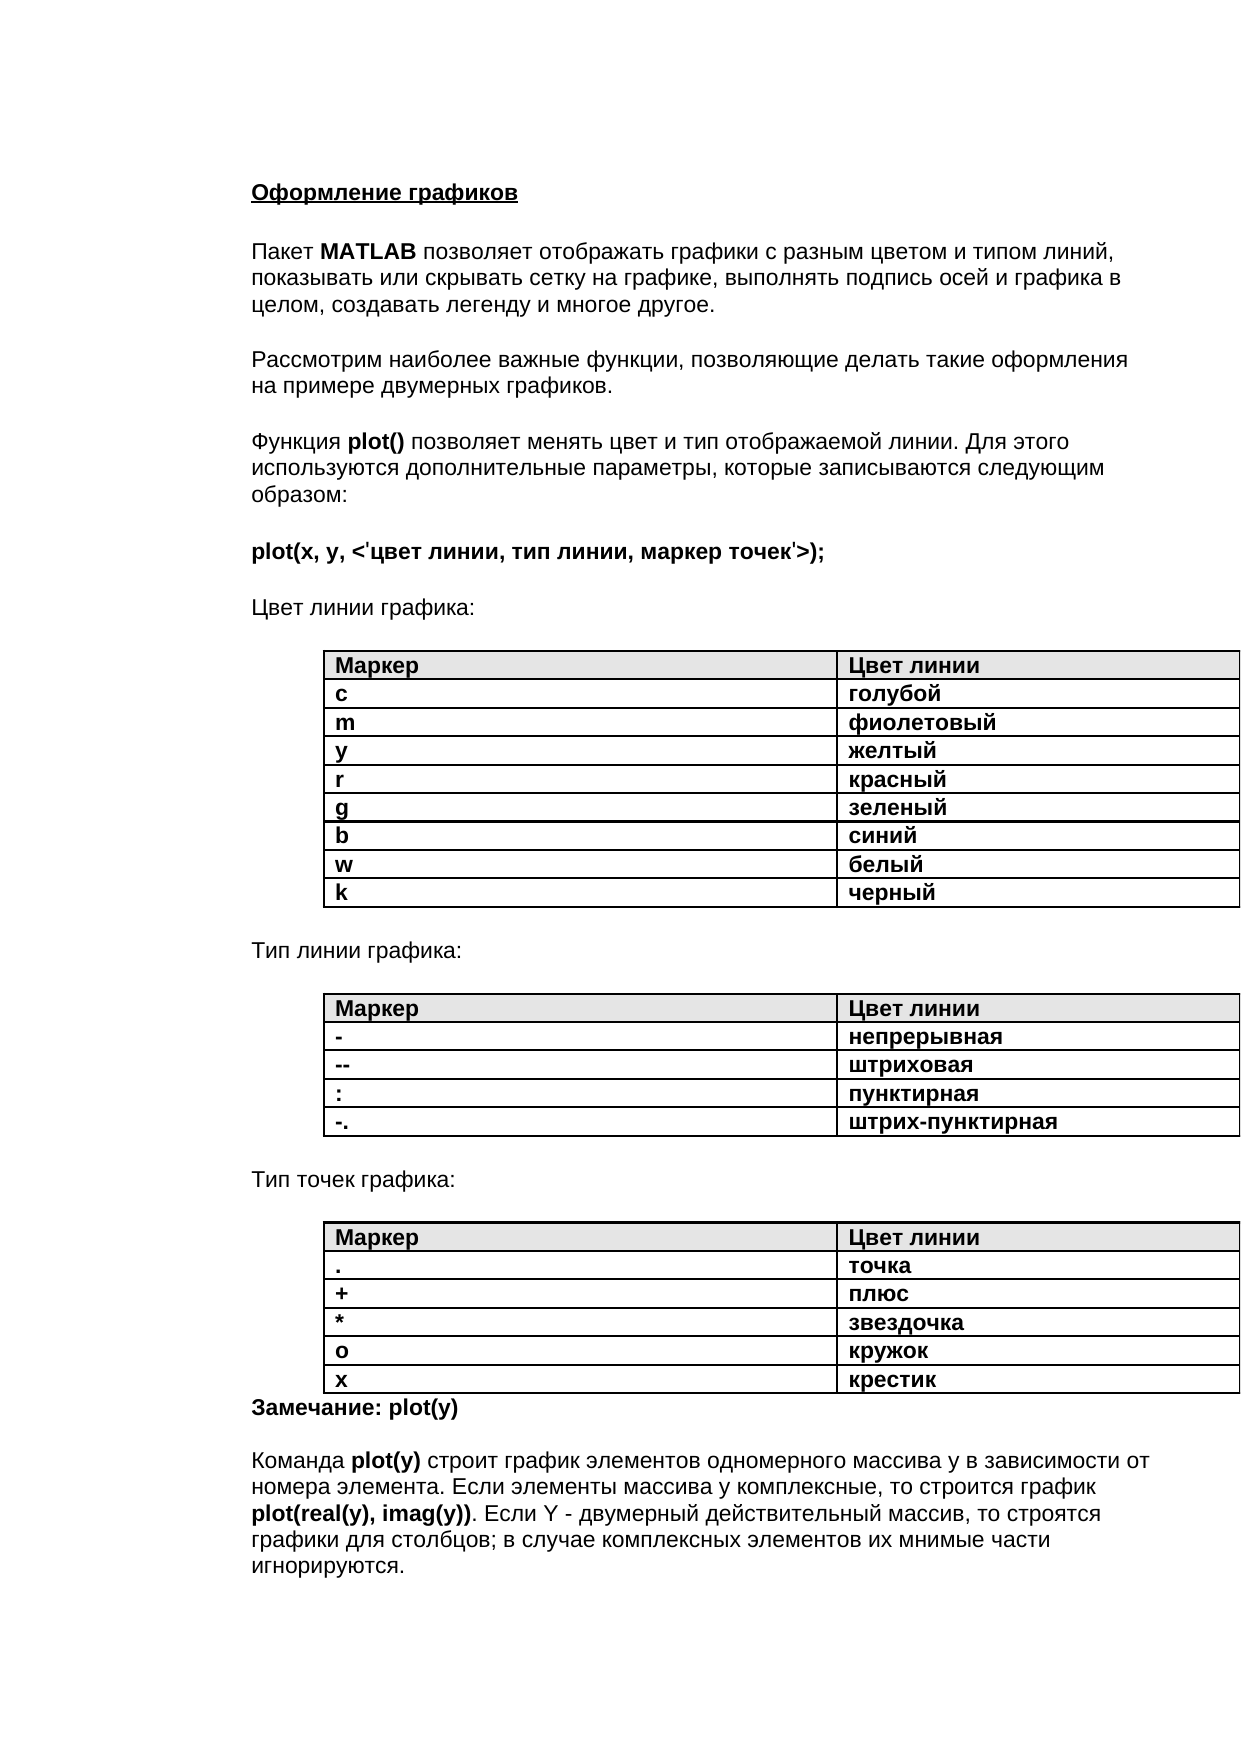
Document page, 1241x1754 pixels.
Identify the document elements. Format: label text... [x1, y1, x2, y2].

table_cell * [325, 1309, 836, 1335]
table_cell w [325, 851, 836, 877]
table_cell голубой [838, 680, 1239, 707]
text Тип точек графика: [251, 1166, 1152, 1192]
text Замечание: plot(y) [251, 1394, 1152, 1420]
text Команда plot(y) строит график элементов одномерного массива y в зависимости от номера элемента. Если элементы массива y комплексные, то строится график plot(real(y), imag(y)). Если Y - двумерный действительный массив, то строятся графики для столбцов; в случае комплексных элементов их мнимые части игнорируются. [251, 1447, 1152, 1578]
table_cell штриховая [838, 1051, 1239, 1078]
table_cell звездочка [838, 1309, 1239, 1335]
text Тип линии графика: [251, 937, 1152, 963]
table_header Цвет линии [838, 1224, 1239, 1250]
table_cell штрих-пунктирная [838, 1108, 1239, 1134]
table_header Маркер [325, 995, 836, 1021]
table_cell кружок [838, 1337, 1239, 1363]
table_cell непрерывная [838, 1023, 1239, 1049]
table_cell c [325, 680, 836, 707]
table_cell точка [838, 1252, 1239, 1278]
table_cell белый [838, 851, 1239, 877]
text Пакет MATLAB позволяет отображать графики с разным цветом и типом линий, показывать или скрывать сетку на графике, выполнять подпись осей и графика в целом, создавать легенду и многое другое. [251, 238, 1152, 317]
table_cell m [325, 709, 836, 735]
table_cell -. [325, 1108, 836, 1134]
table_cell + [325, 1280, 836, 1307]
table_cell синий [838, 823, 1239, 849]
table_cell - [325, 1023, 836, 1049]
table_cell k [325, 879, 836, 906]
table_cell . [325, 1252, 836, 1278]
text Функция plot() позволяет менять цвет и тип отображаемой линии. Для этого используются дополнительные параметры, которые записываются следующим образом: [251, 428, 1152, 507]
table_cell плюс [838, 1280, 1239, 1307]
table_cell x [325, 1366, 836, 1392]
table_cell красный [838, 766, 1239, 792]
table_cell желтый [838, 737, 1239, 763]
text plot(x, y, <'цвет линии, тип линии, маркер точек'>); [251, 536, 1152, 565]
table_cell крестик [838, 1366, 1239, 1392]
table_header Цвет линии [838, 995, 1239, 1021]
table_cell -- [325, 1051, 836, 1078]
table_cell r [325, 766, 836, 792]
table_cell черный [838, 879, 1239, 906]
table_header Маркер [325, 1224, 836, 1250]
table_cell фиолетовый [838, 709, 1239, 735]
table_header Маркер [325, 652, 836, 678]
table_cell b [325, 823, 836, 849]
table_header Цвет линии [838, 652, 1239, 678]
table_cell пунктирная [838, 1080, 1239, 1106]
text Цвет линии графика: [251, 594, 1152, 621]
text Рассмотрим наиболее важные функции, позволяющие делать такие оформления на примере двумерных графиков. [251, 346, 1152, 399]
table_cell y [325, 737, 836, 763]
table_cell o [325, 1337, 836, 1363]
table_cell g [325, 794, 836, 820]
text Оформление графиков [251, 178, 1152, 205]
table_cell : [325, 1080, 836, 1106]
table_cell зеленый [838, 794, 1239, 820]
